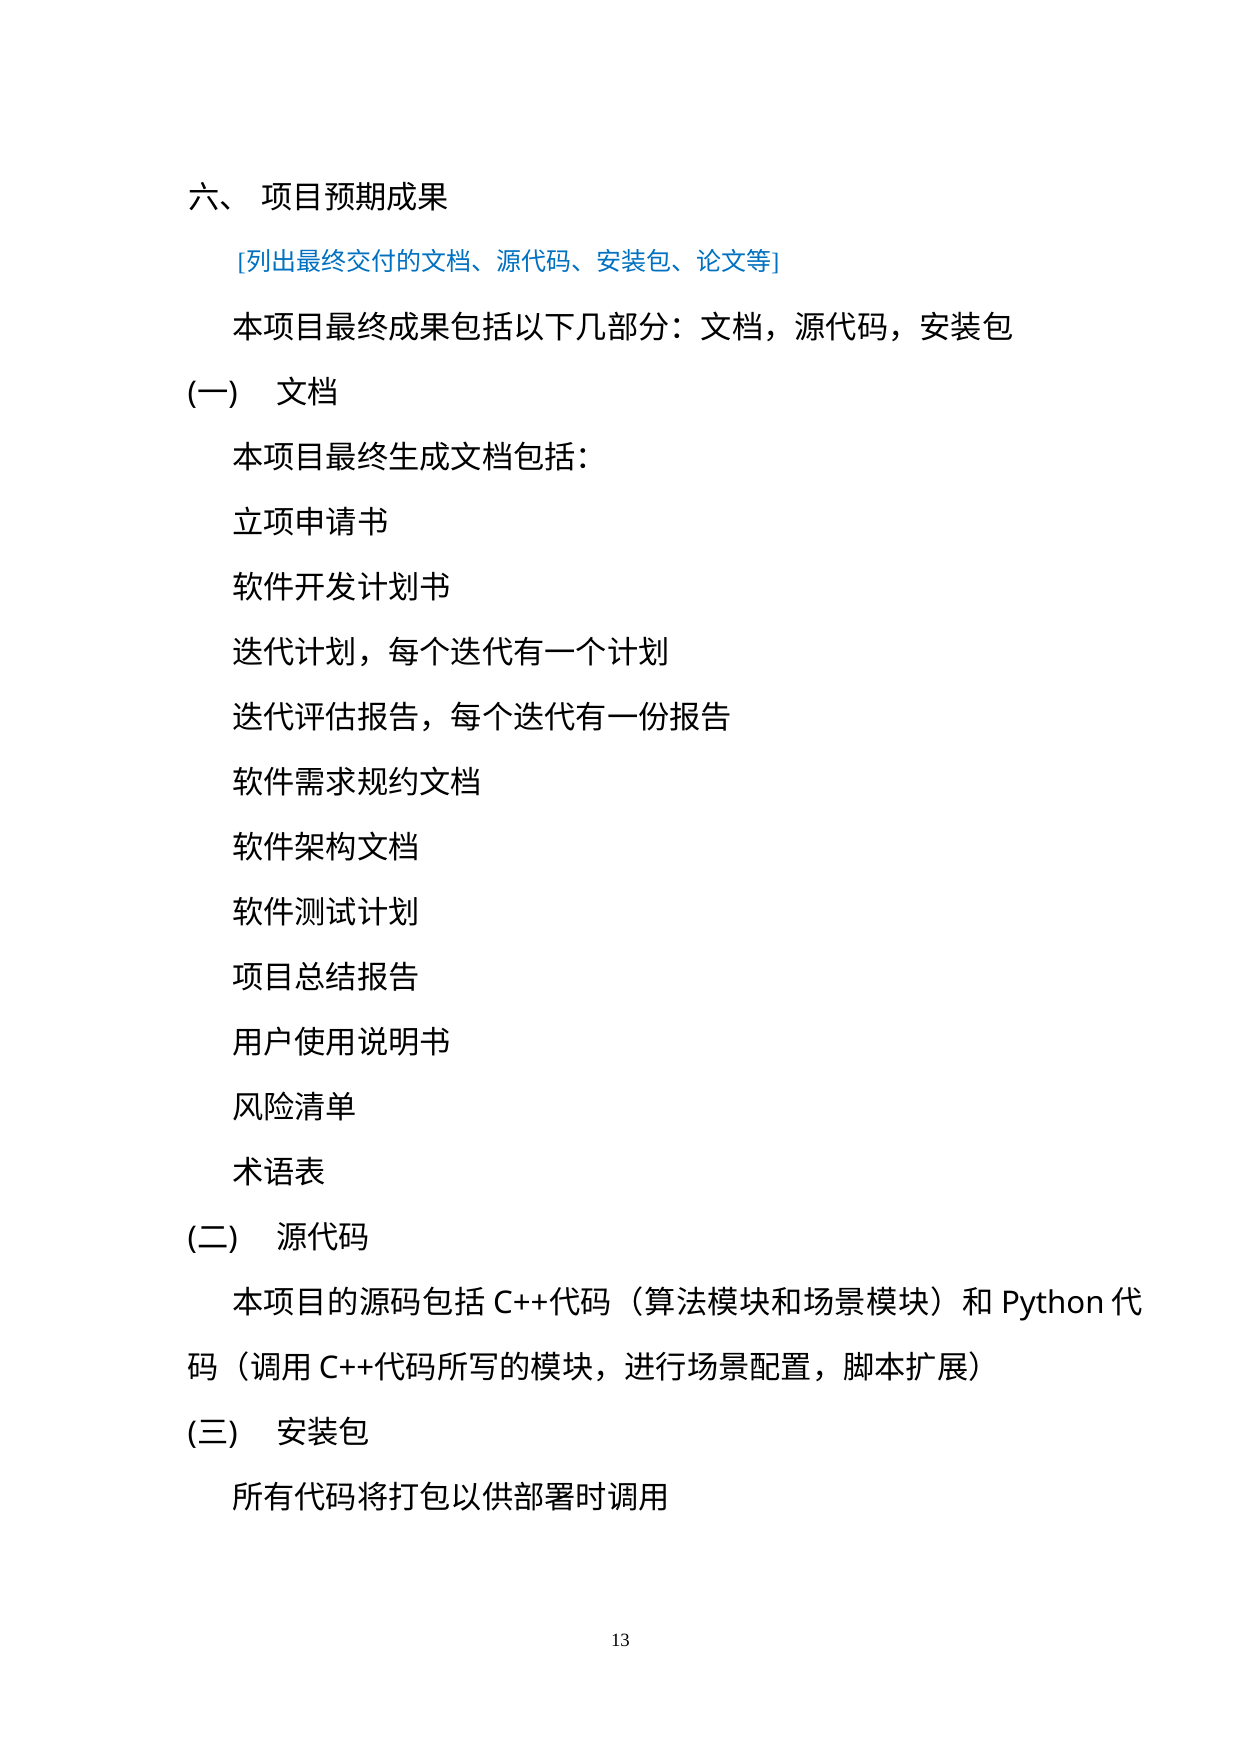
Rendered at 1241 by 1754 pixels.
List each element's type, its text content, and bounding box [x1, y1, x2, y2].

text 软件需求规约文档 [232, 747, 1143, 812]
text 立项申请书 [232, 487, 1143, 552]
text 术语表 [232, 1137, 1143, 1202]
text 本项目的源码包括C++代码（算法模块和场景模块）和Python代码（调用C++代码所写的模块，进行场景配置，脚本扩展） [187, 1267, 1143, 1397]
text 用户使用说明书 [232, 1007, 1143, 1072]
list 文档 [187, 357, 1143, 422]
text 本项目最终生成文档包括： [232, 422, 1143, 487]
text 本项目最终成果包括以下几部分：文档，源代码，安装包 [187, 292, 1053, 357]
list 项目预期成果 [188, 162, 1143, 227]
text 软件架构文档 [232, 812, 1143, 877]
text [列出最终交付的文档、源代码、安装包、论文等] [187, 227, 1053, 292]
text 迭代计划，每个迭代有一个计划 [232, 617, 1143, 682]
text 迭代评估报告，每个迭代有一份报告 [232, 682, 1143, 747]
text 所有代码将打包以供部署时调用 [187, 1462, 1143, 1527]
list 源代码 [187, 1202, 1143, 1267]
text 风险清单 [232, 1072, 1143, 1137]
text 软件开发计划书 [232, 552, 1143, 617]
text 项目总结报告 [232, 942, 1143, 1007]
text 软件测试计划 [232, 877, 1143, 942]
list 安装包 [187, 1397, 1143, 1462]
